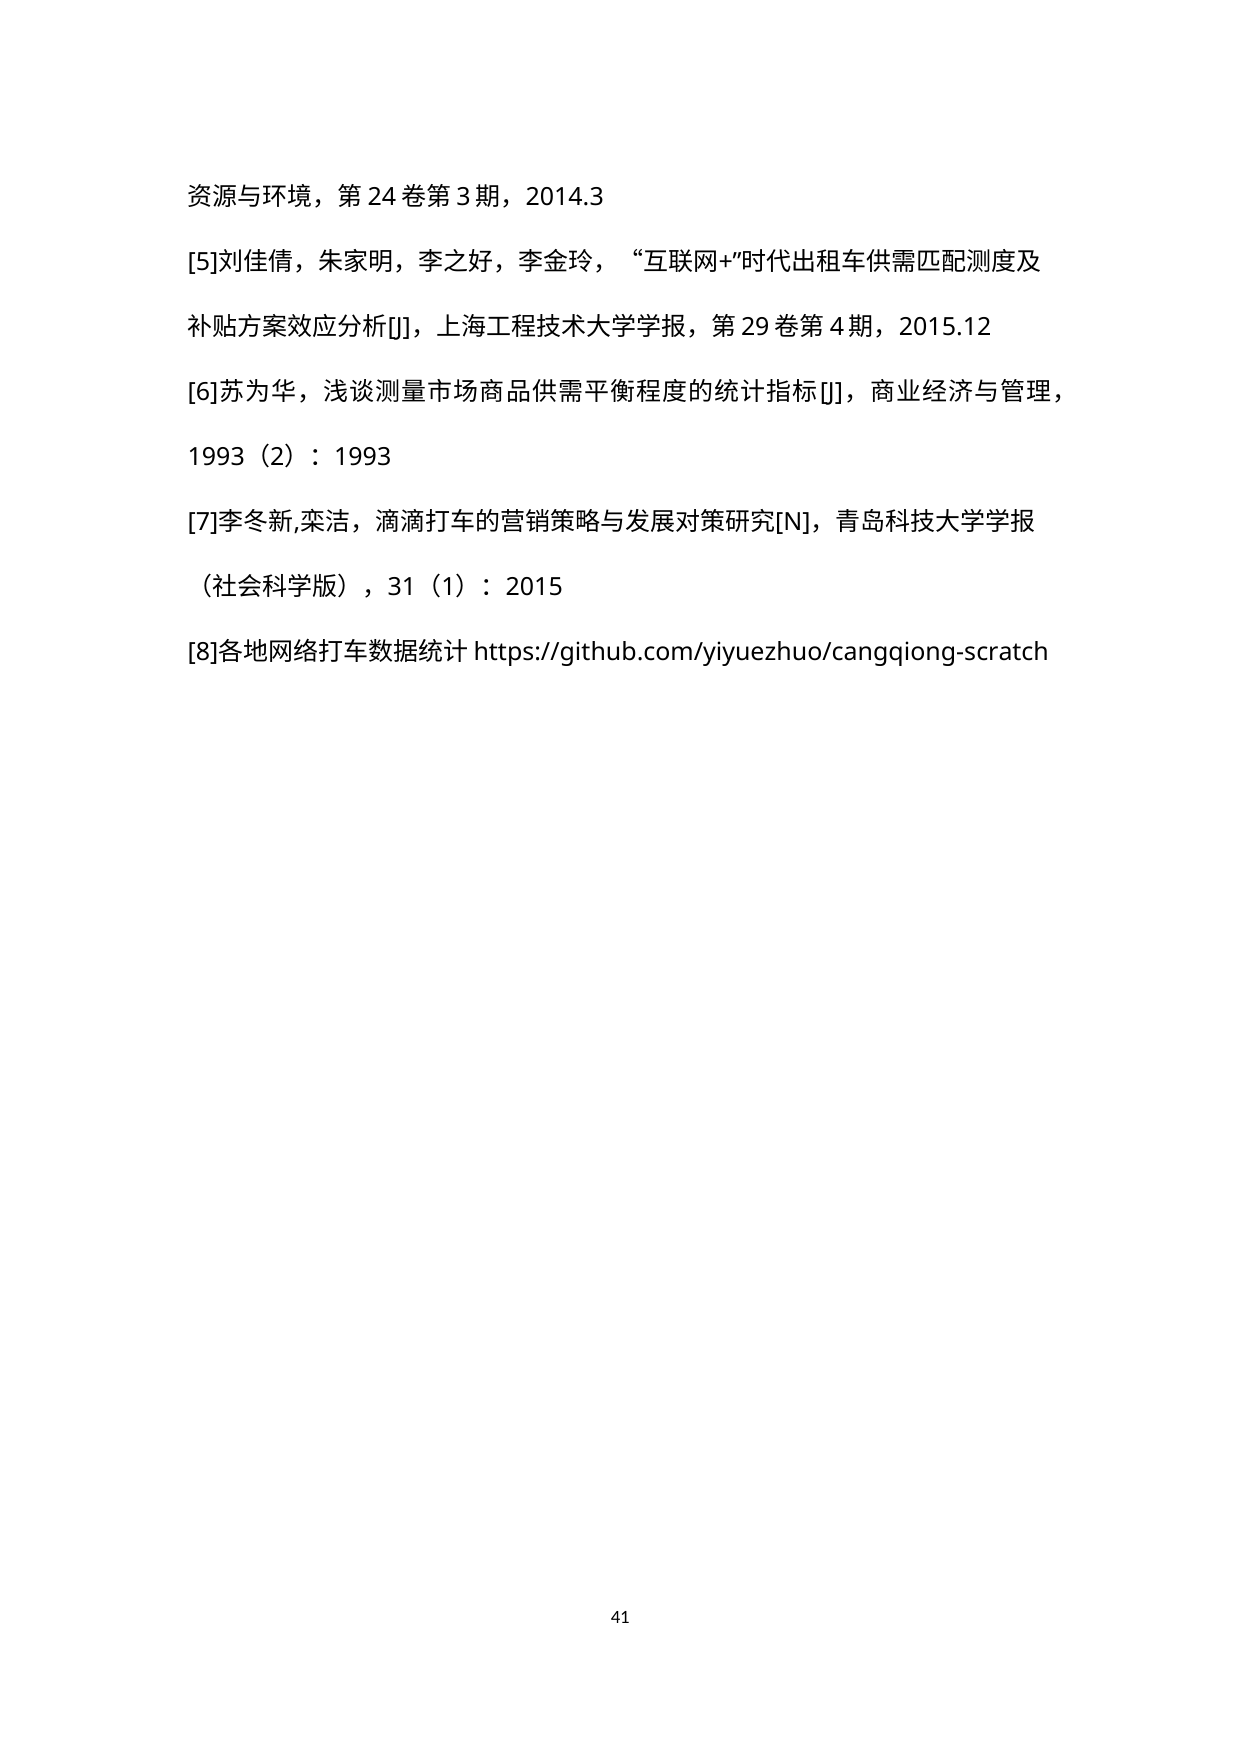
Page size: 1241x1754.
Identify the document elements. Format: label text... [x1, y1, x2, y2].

text [6]苏为华，浅谈测量市场商品供需平衡程度的统计指标[J]，商业经济与管理，1993（2）：1993 [187, 357, 1053, 487]
text [8]各地网络打车数据统计https://github.com/yiyuezhuo/cangqiong-scratch [187, 617, 1053, 682]
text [187, 162, 1053, 227]
text [5]刘佳倩，朱家明，李之好，李金玲，“互联网+”时代出租车供需匹配测度及补贴方案效应分析[J]，上海工程技术大学学报，第29卷第4期，2015.12 [187, 227, 1053, 357]
text [7]李冬新,栾洁，滴滴打车的营销策略与发展对策研究[N]，青岛科技大学学报（社会科学版），31（1）：2015 [187, 487, 1053, 617]
